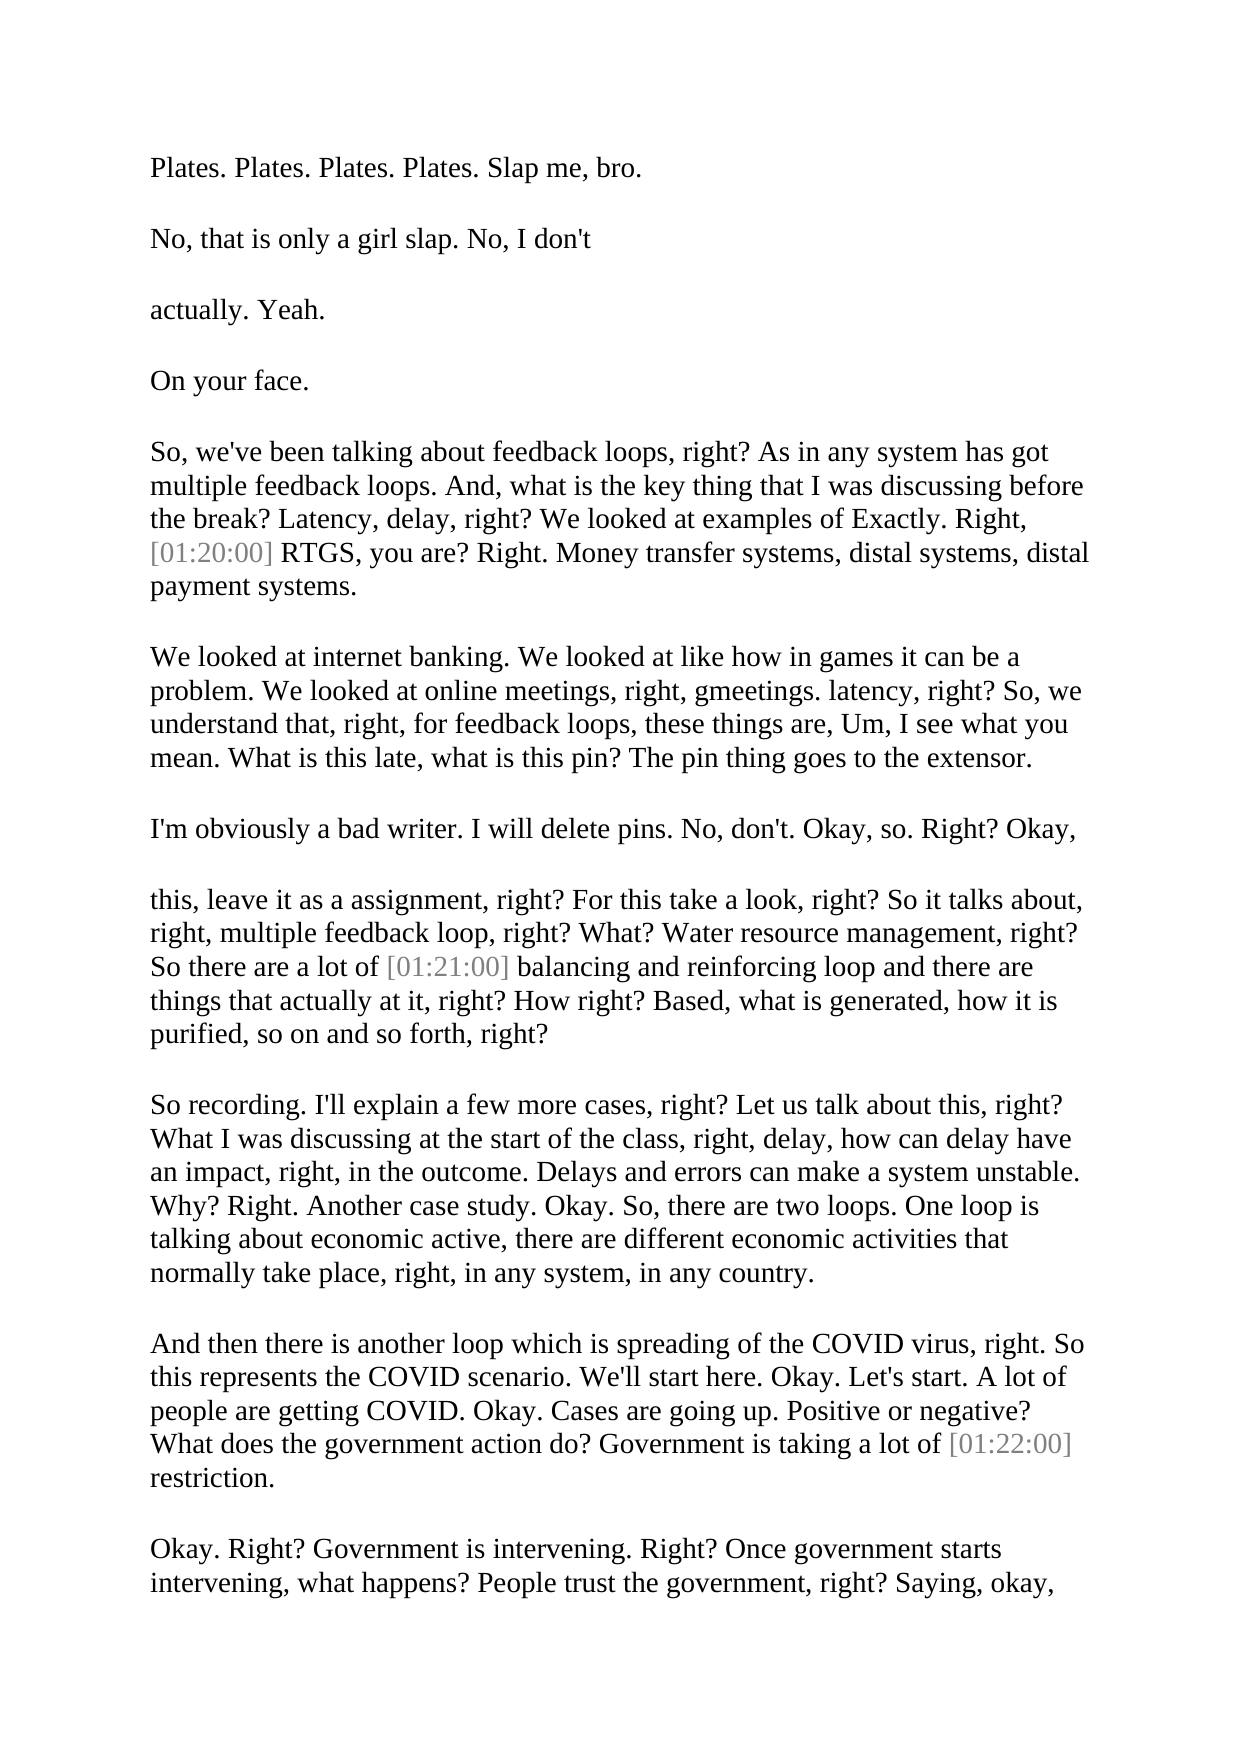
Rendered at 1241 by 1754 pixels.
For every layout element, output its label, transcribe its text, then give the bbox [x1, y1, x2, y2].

text So, we've been talking about feedback loops, right? As in any system has got multiple feedback loops. And, what is the key thing that I was discussing before the break? Latency, delay, right? We looked at examples of Exactly. Right, [01:20:00] RTGS, you are? Right. Money transfer systems, distal systems, distal payment systems. [150, 434, 1090, 602]
text So recording. I'll explain a few more cases, right? Let us talk about this, right? What I was discussing at the start of the class, right, delay, how can delay have an impact, right, in the outcome. Delays and errors can make a system unstable. Why? Right. Another case study. Okay. So, there are two loops. One loop is talking about economic active, there are different economic activities that normally take place, right, in any system, in any country. [150, 1087, 1090, 1288]
text On your face. [150, 363, 1090, 397]
text Plates. Plates. Plates. Plates. Slap me, bro. [150, 150, 1090, 183]
text actually. Yeah. [150, 292, 1090, 326]
text this, leave it as a assignment, right? For this take a look, right? So it talks about, right, multiple feedback loop, right? What? Water resource management, right? So there are a lot of [01:21:00] balancing and reinforcing loop and there are things that actually at it, right? How right? Based, what is generated, how it is purified, so on and so forth, right? [150, 882, 1090, 1050]
text No, that is only a girl slap. No, I don't [150, 221, 1090, 254]
text And then there is another loop which is spreading of the COVID virus, right. So this represents the COVID scenario. We'll start here. Okay. Let's start. A lot of people are getting COVID. Okay. Cases are going up. Positive or negative? What does the government action do? Government is taking a lot of [01:22:00] restriction. [150, 1326, 1090, 1494]
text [150, 1531, 1090, 1598]
text I'm obviously a bad writer. I will delete pins. No, don't. Okay, so. Right? Okay, [150, 811, 1090, 844]
text We looked at internet banking. We looked at like how in games it can be a problem. We looked at online meetings, right, gmeetings. latency, right? So, we understand that, right, for feedback loops, these things are, Um, I see what you mean. What is this late, what is this pin? The pin thing goes to the extensor. [150, 639, 1090, 773]
